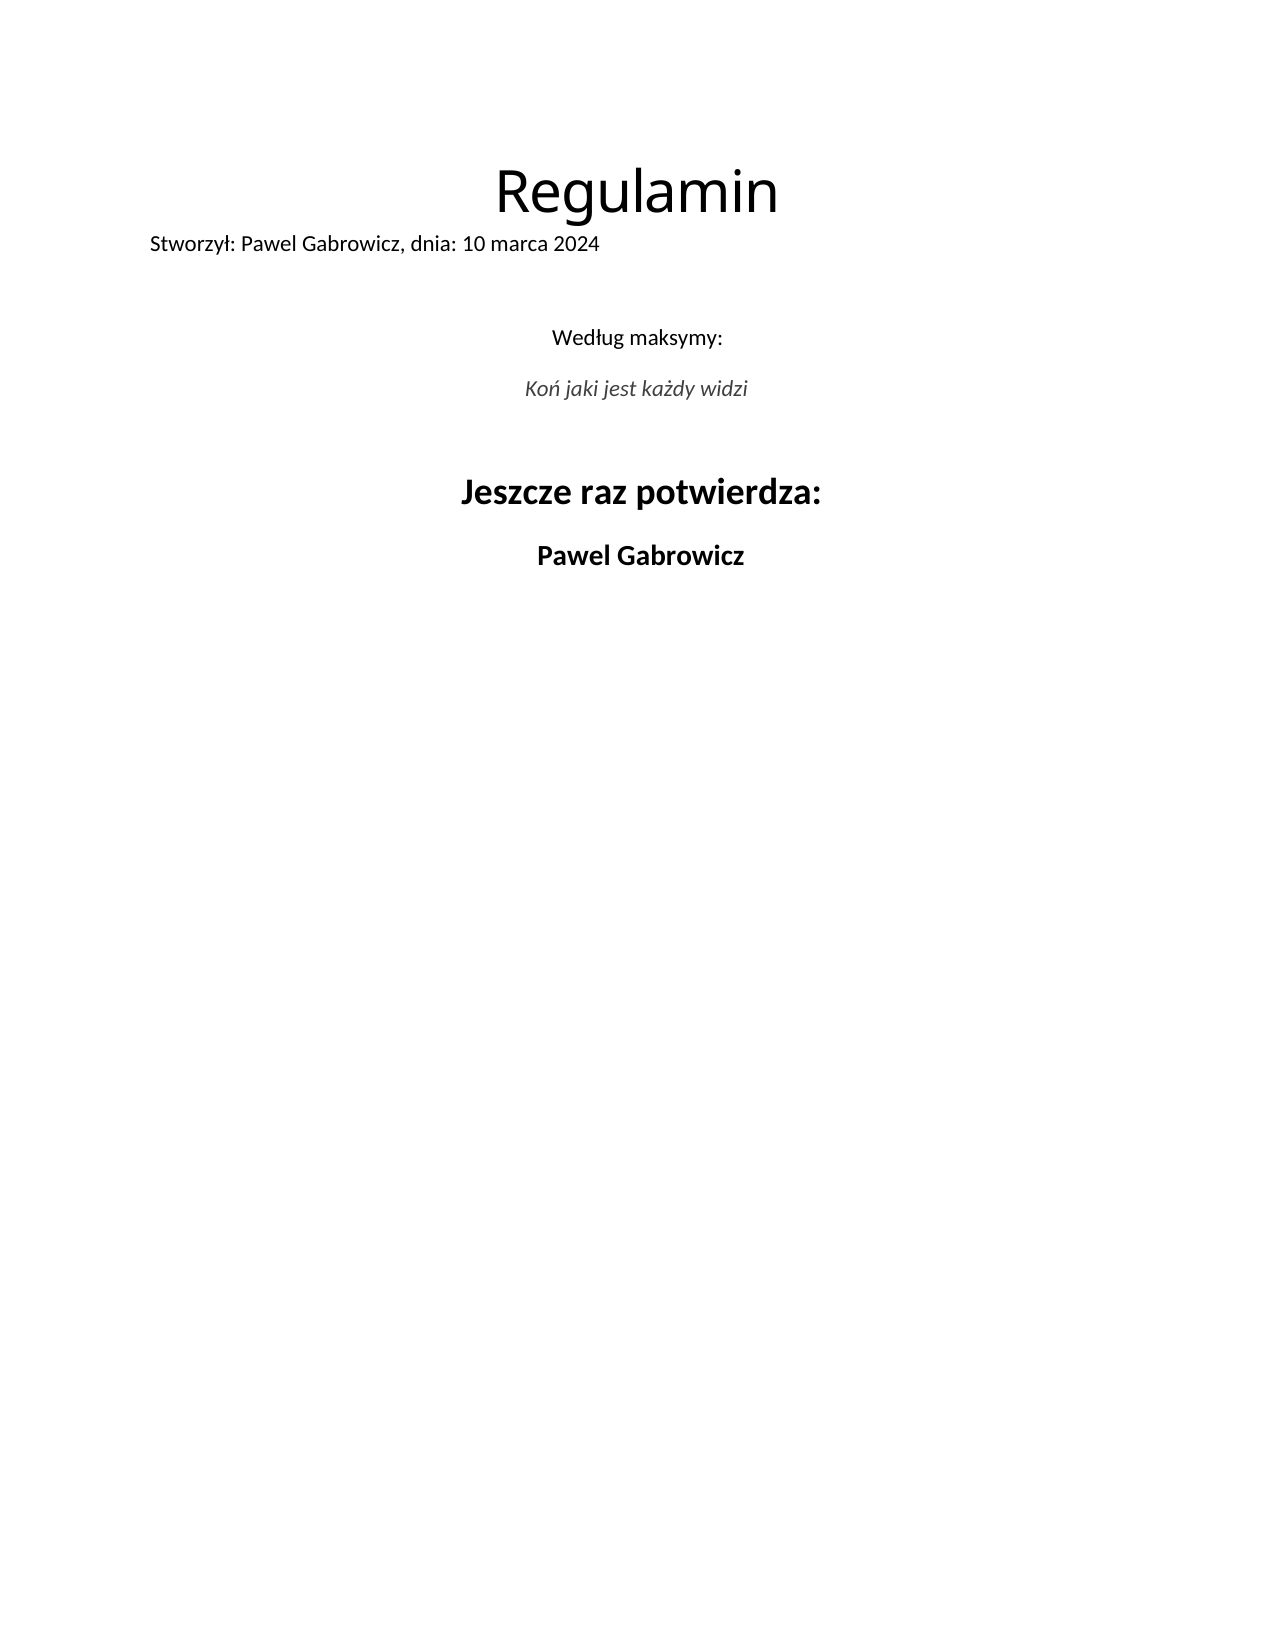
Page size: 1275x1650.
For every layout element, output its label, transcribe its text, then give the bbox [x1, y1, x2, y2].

text Według maksymy: [150, 323, 1125, 351]
text Stworzył: Pawel Gabrowicz, dnia: 10 marca 2024 [150, 229, 1125, 257]
title Regulamin [150, 150, 1125, 229]
text Koń jaki jest każdy widzi [240, 374, 1035, 402]
text Pawel Gabrowicz [150, 537, 1125, 573]
text Jeszcze raz potwierdza: [150, 468, 1125, 514]
